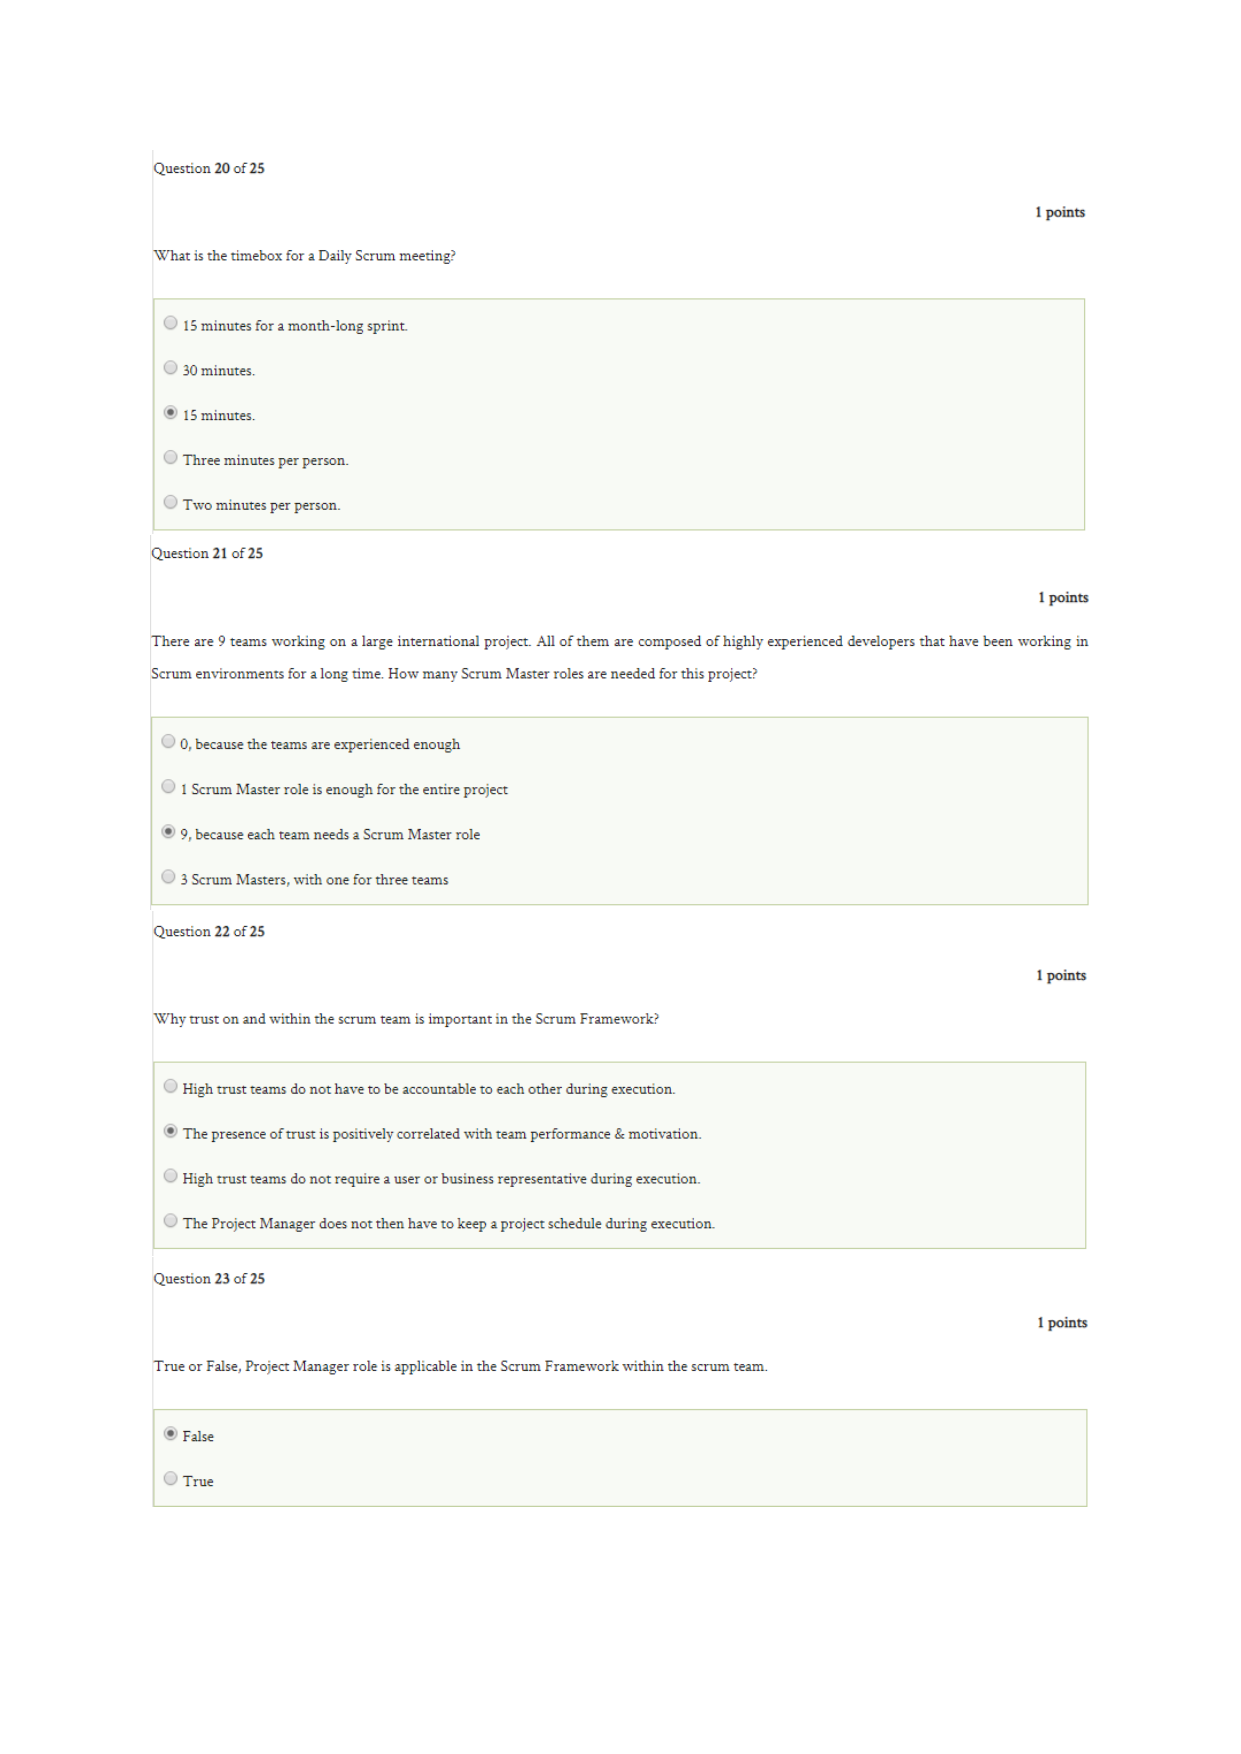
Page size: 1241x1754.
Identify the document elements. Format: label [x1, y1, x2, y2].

picture [150, 911, 1091, 1256]
picture [150, 150, 1091, 534]
picture [150, 535, 1091, 910]
picture [150, 1257, 1091, 1507]
